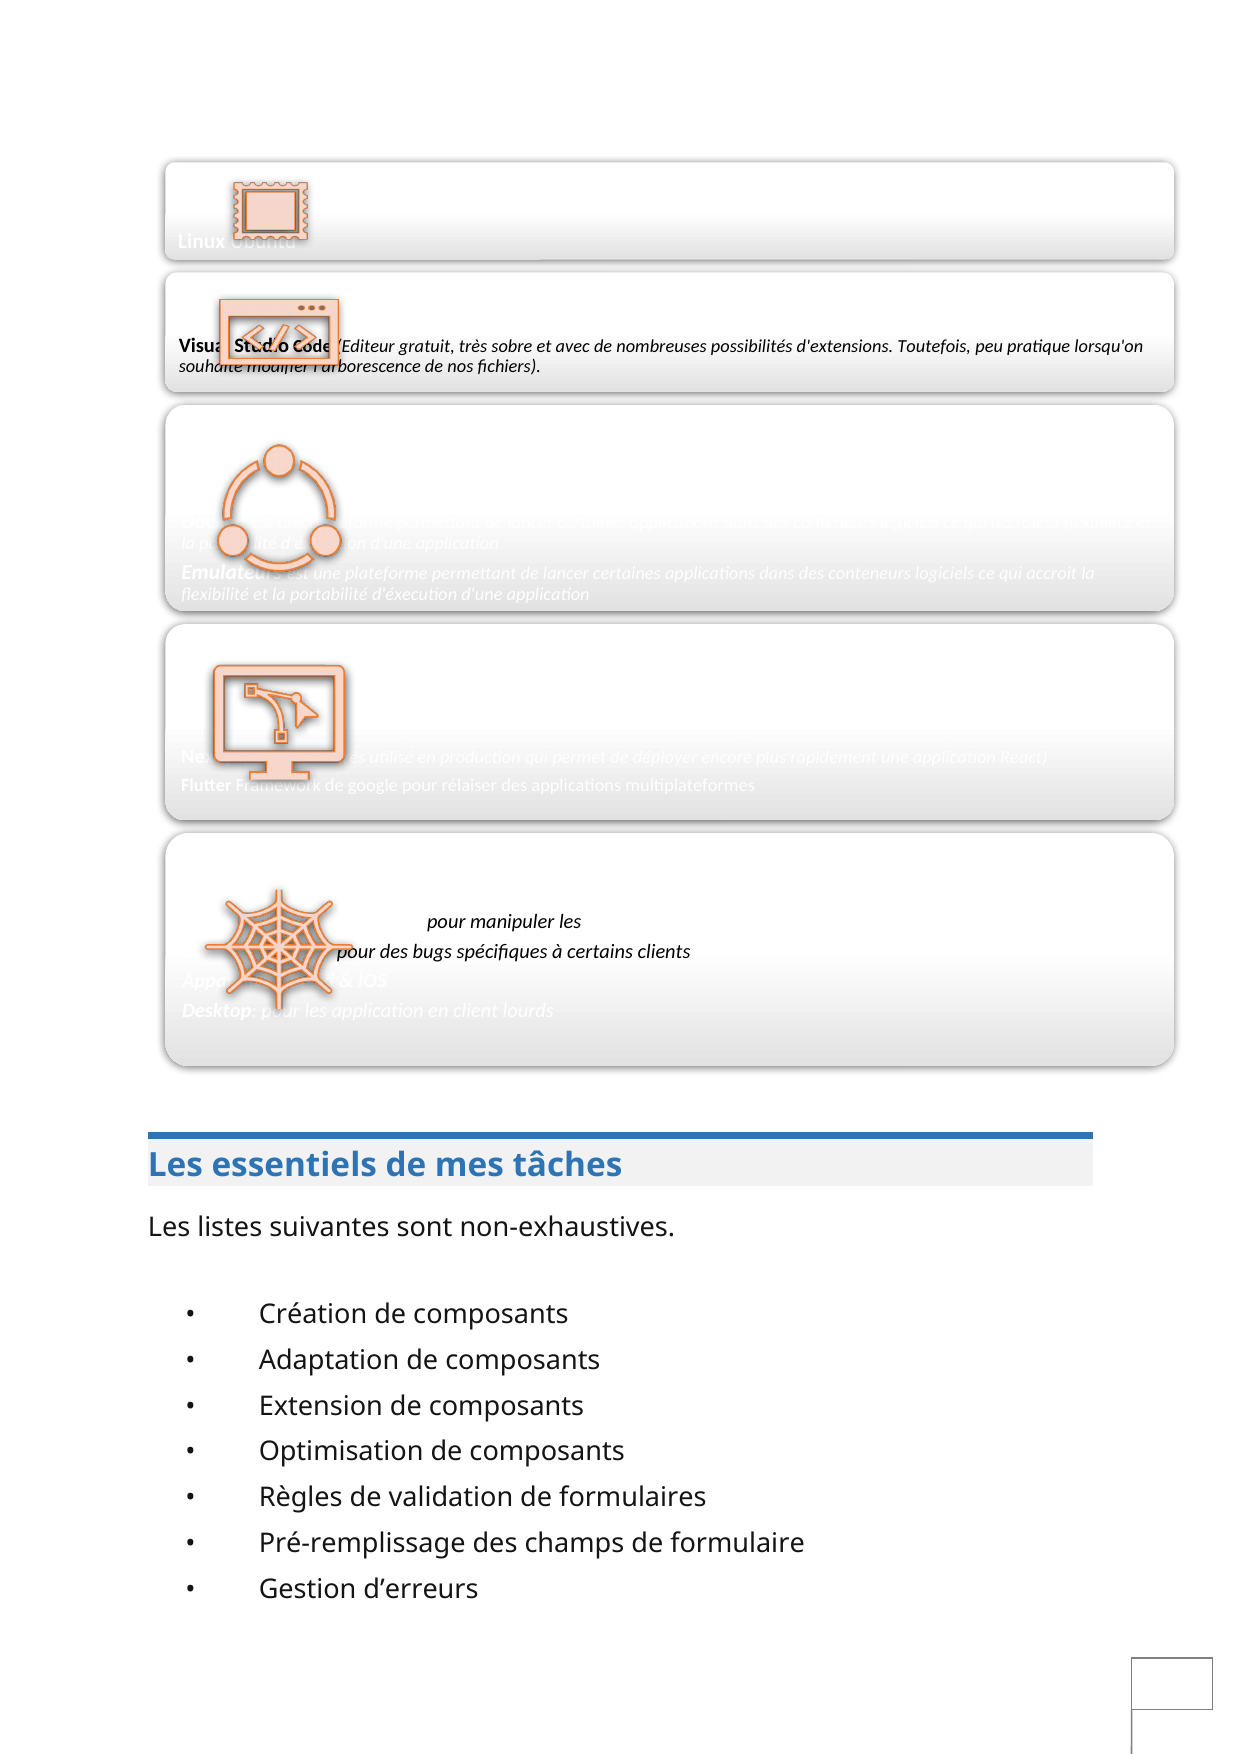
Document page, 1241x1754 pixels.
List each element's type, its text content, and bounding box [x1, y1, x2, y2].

list Adaptation de composants [185, 1331, 1093, 1377]
text Les listes suivantes sont non-exhaustives. [148, 1199, 1093, 1245]
list Création de composants [185, 1285, 1093, 1331]
list Gestion d’erreurs [185, 1560, 1093, 1606]
picture [199, 889, 359, 1009]
picture [201, 664, 357, 780]
picture [222, 182, 319, 240]
picture [190, 442, 368, 574]
picture [208, 289, 350, 375]
list Pré-remplissage des champs de formulaire [185, 1514, 1093, 1560]
list Extension de composants [185, 1377, 1093, 1423]
list Règles de validation de formulaires [185, 1469, 1093, 1514]
subtitle Les essentiels de mes tâches [148, 1139, 1093, 1186]
list Optimisation de composants [185, 1423, 1093, 1469]
